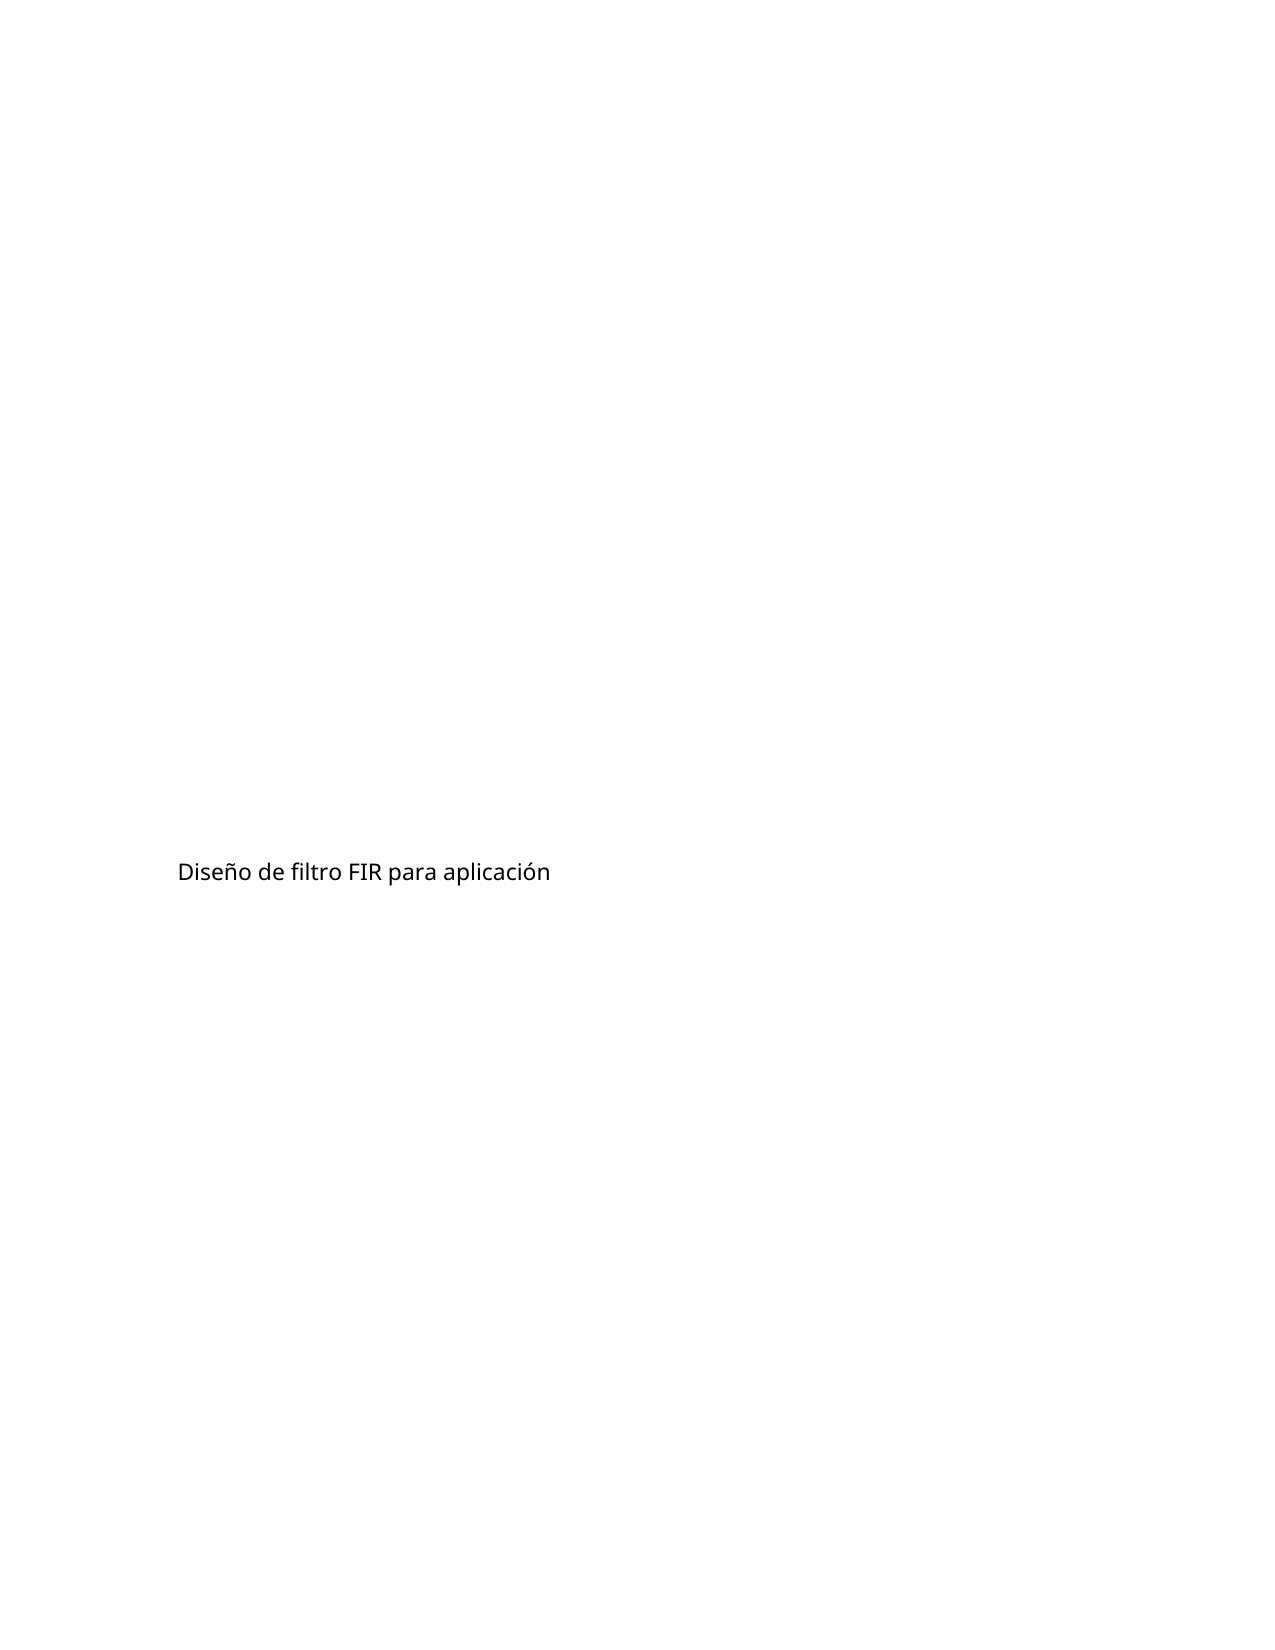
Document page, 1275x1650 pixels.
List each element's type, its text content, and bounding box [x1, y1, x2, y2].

text Diseño de filtro FIR para aplicación [177, 856, 1098, 888]
